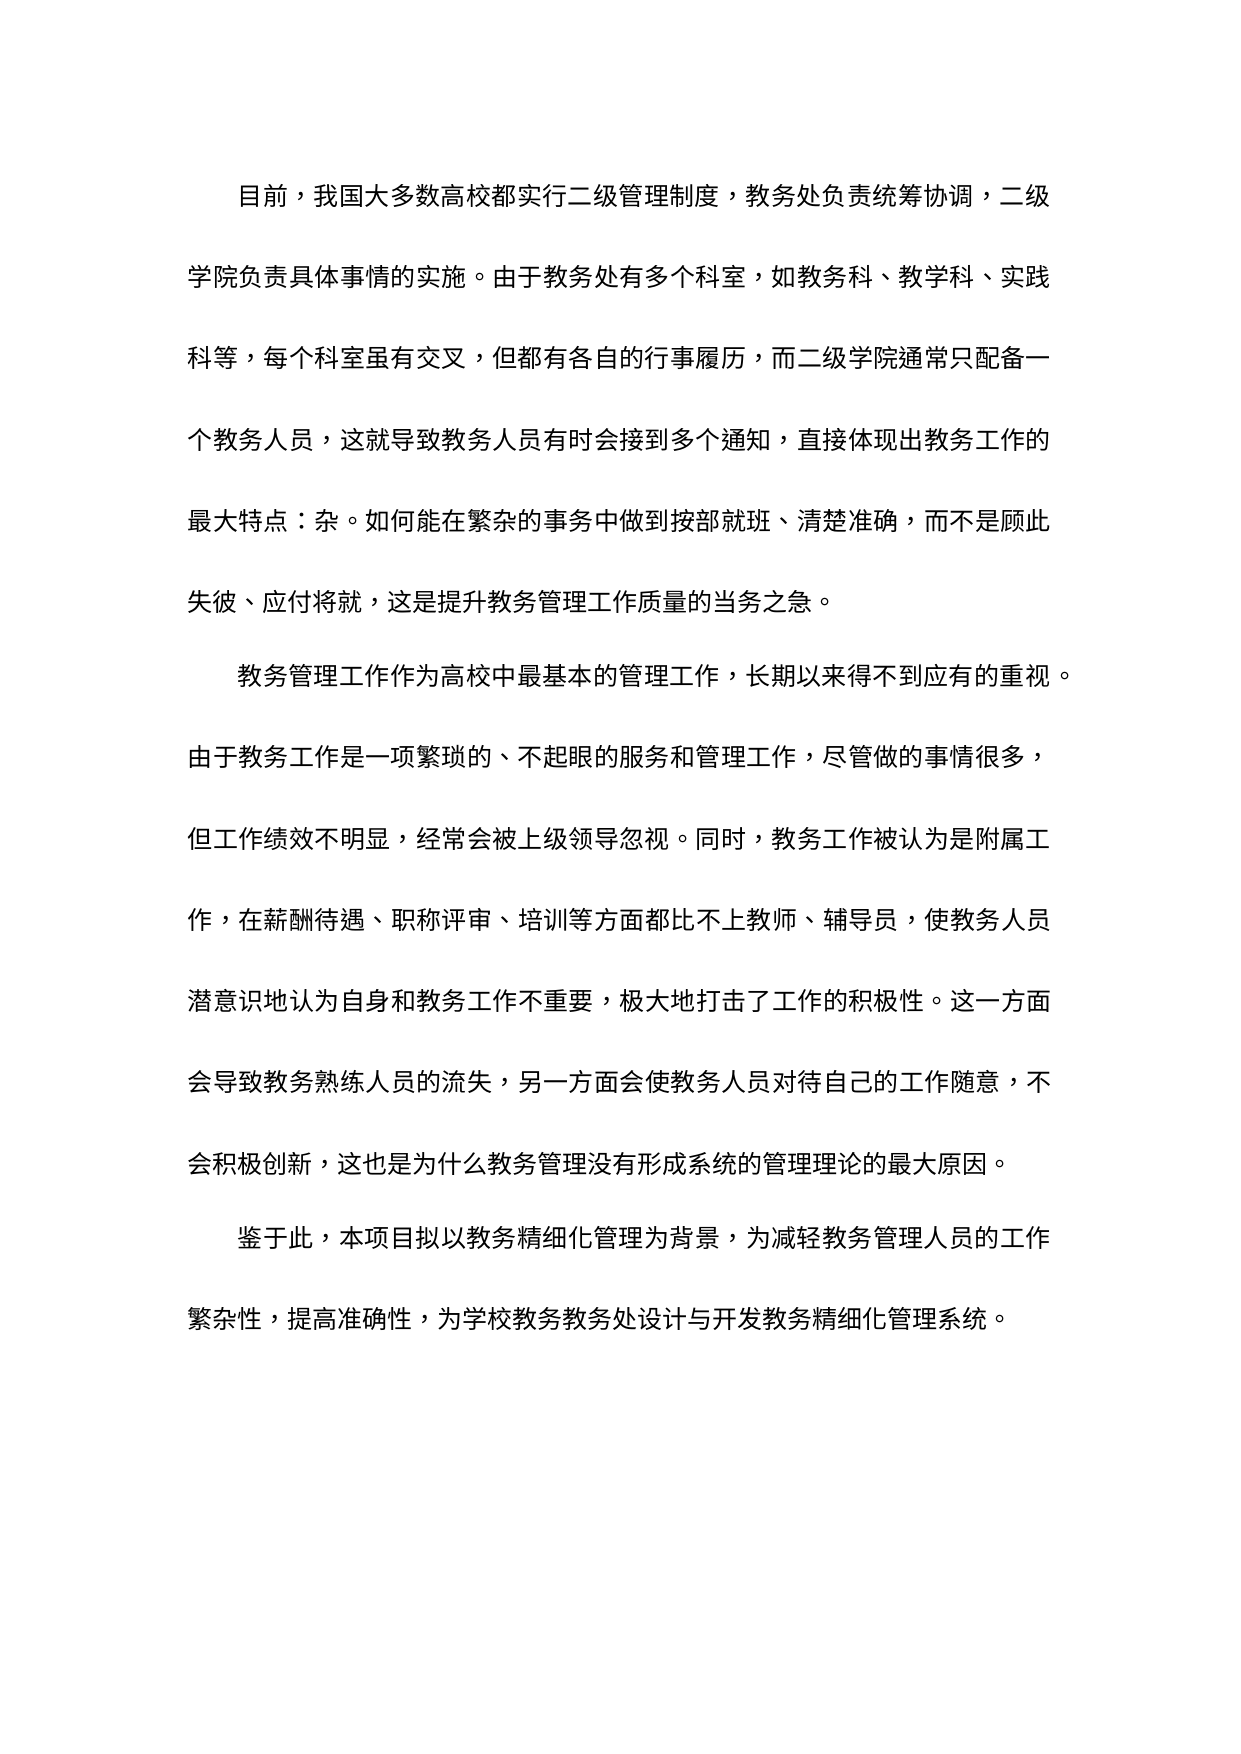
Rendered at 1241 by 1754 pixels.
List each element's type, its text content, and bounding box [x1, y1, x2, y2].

text 目前，我国大多数高校都实行二级管理制度，教务处负责统筹协调，二级学院负责具体事情的实施。由于教务处有多个科室，如教务科、教学科、实践科等，每个科室虽有交叉，但都有各自的行事履历，而二级学院通常只配备一个教务人员，这就导致教务人员有时会接到多个通知，直接体现出教务工作的最大特点：杂。如何能在繁杂的事务中做到按部就班、清楚准确，而不是顾此失彼、应付将就，这是提升教务管理工作质量的当务之急。 [187, 162, 1053, 633]
text 教务管理工作作为高校中最基本的管理工作，长期以来得不到应有的重视。由于教务工作是一项繁琐的、不起眼的服务和管理工作，尽管做的事情很多，但工作绩效不明显，经常会被上级领导忽视。同时，教务工作被认为是附属工作，在薪酬待遇、职称评审、培训等方面都比不上教师、辅导员，使教务人员潜意识地认为自身和教务工作不重要，极大地打击了工作的积极性。这一方面会导致教务熟练人员的流失，另一方面会使教务人员对待自己的工作随意，不会积极创新，这也是为什么教务管理没有形成系统的管理理论的最大原因。 [187, 642, 1053, 1195]
text 鉴于此，本项目拟以教务精细化管理为背景，为减轻教务管理人员的工作繁杂性，提高准确性，为学校教务教务处设计与开发教务精细化管理系统。 [187, 1204, 1053, 1350]
